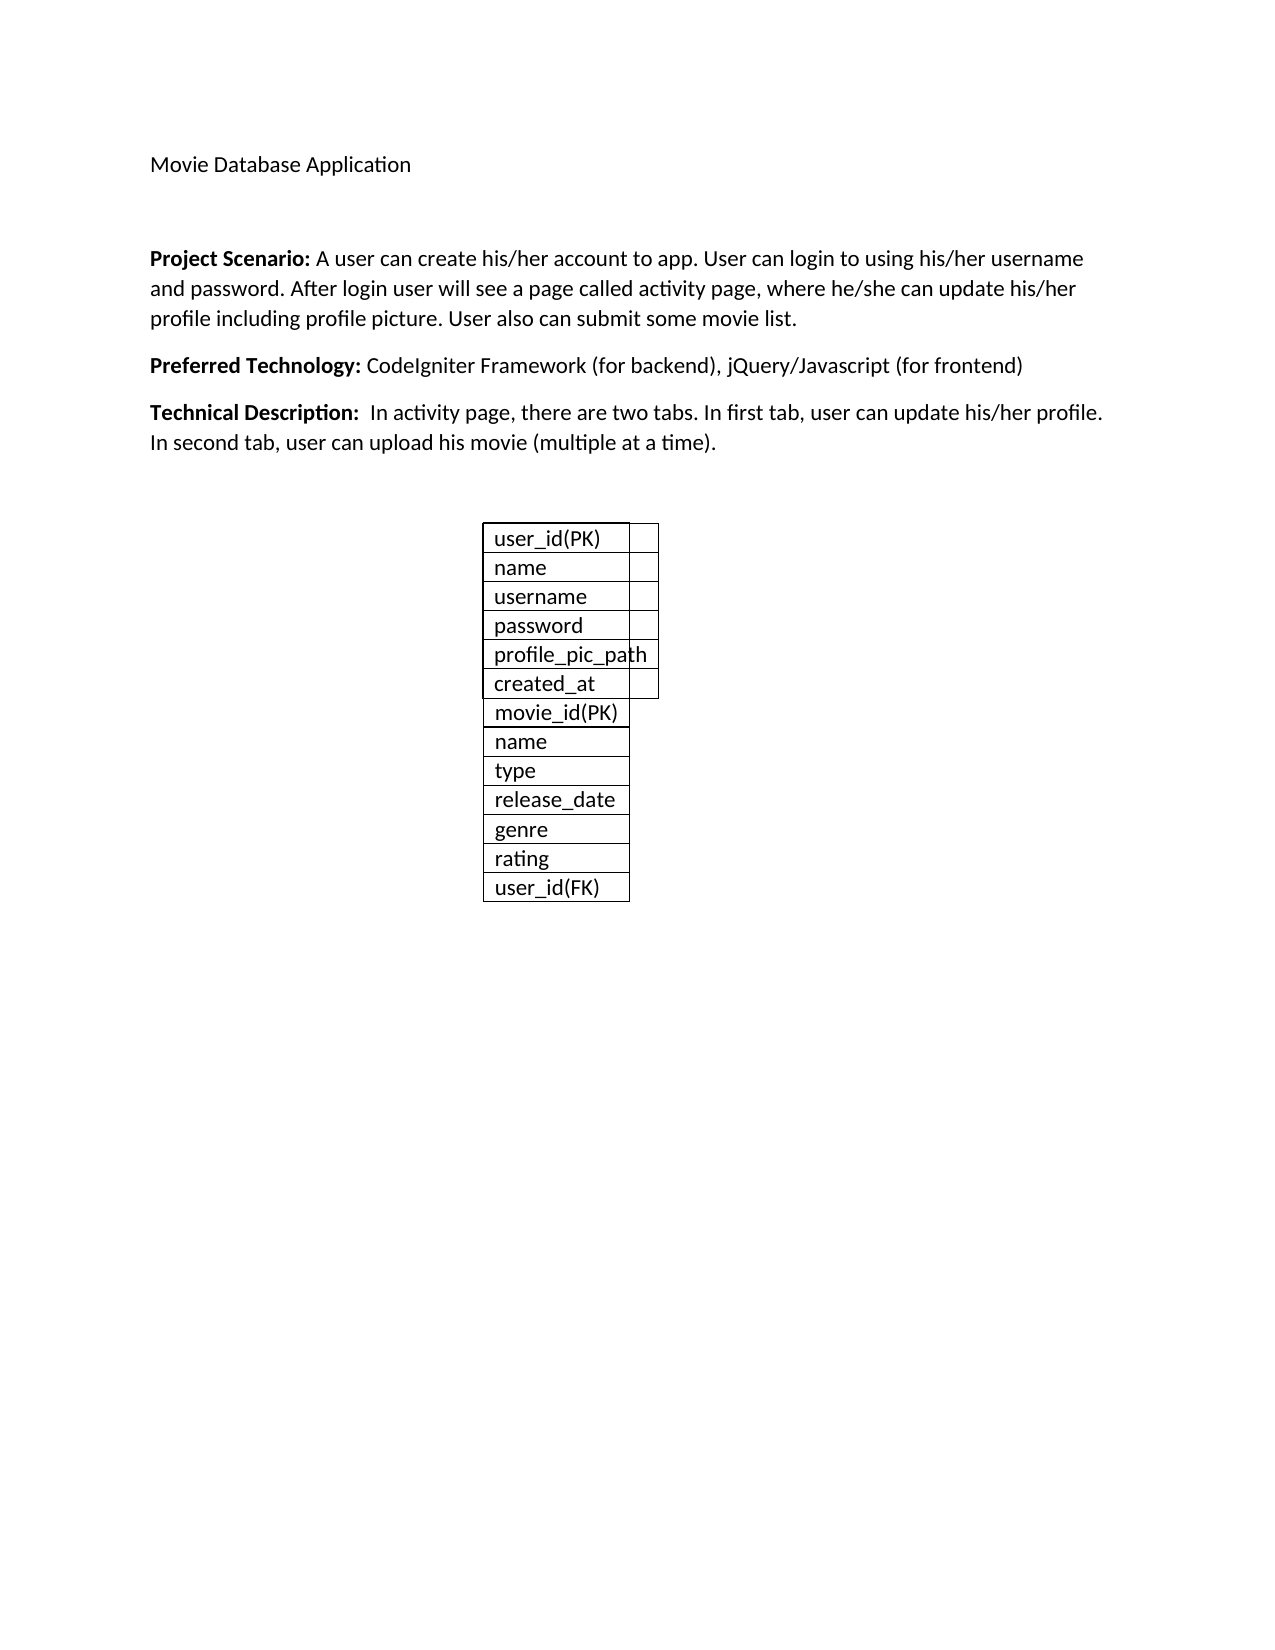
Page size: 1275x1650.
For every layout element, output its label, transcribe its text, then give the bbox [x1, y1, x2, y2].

table_cell username [483, 582, 658, 610]
table_header user_id(PK) [483, 524, 658, 552]
text Movie Database Application [150, 150, 1125, 178]
table_cell created_at [483, 669, 658, 697]
table_cell genre [484, 815, 629, 843]
table_cell user_id(FK) [484, 873, 629, 901]
table_cell profile_pic_path [483, 640, 658, 668]
table_cell type [484, 757, 629, 784]
table_cell password [483, 611, 658, 639]
table_header movie_id(PK) [484, 699, 629, 726]
table_cell rating [484, 844, 629, 872]
table_cell name [483, 553, 658, 581]
table_cell name [484, 728, 629, 756]
text Preferred Technology: CodeIgniter Framework (for backend), jQuery/Javascript (for frontend) [150, 351, 1125, 379]
text Technical Description: In activity page, there are two tabs. In first tab, user can update his/her profile. In second tab, user can upload his movie (multiple at a time). [150, 398, 1125, 456]
table_cell release_date [484, 786, 629, 814]
text Project Scenario: A user can create his/her account to app. User can login to using his/her username and password. After login user will see a page called activity page, where he/she can update his/her profile including profile picture. User also can submit some movie list. [150, 244, 1125, 332]
